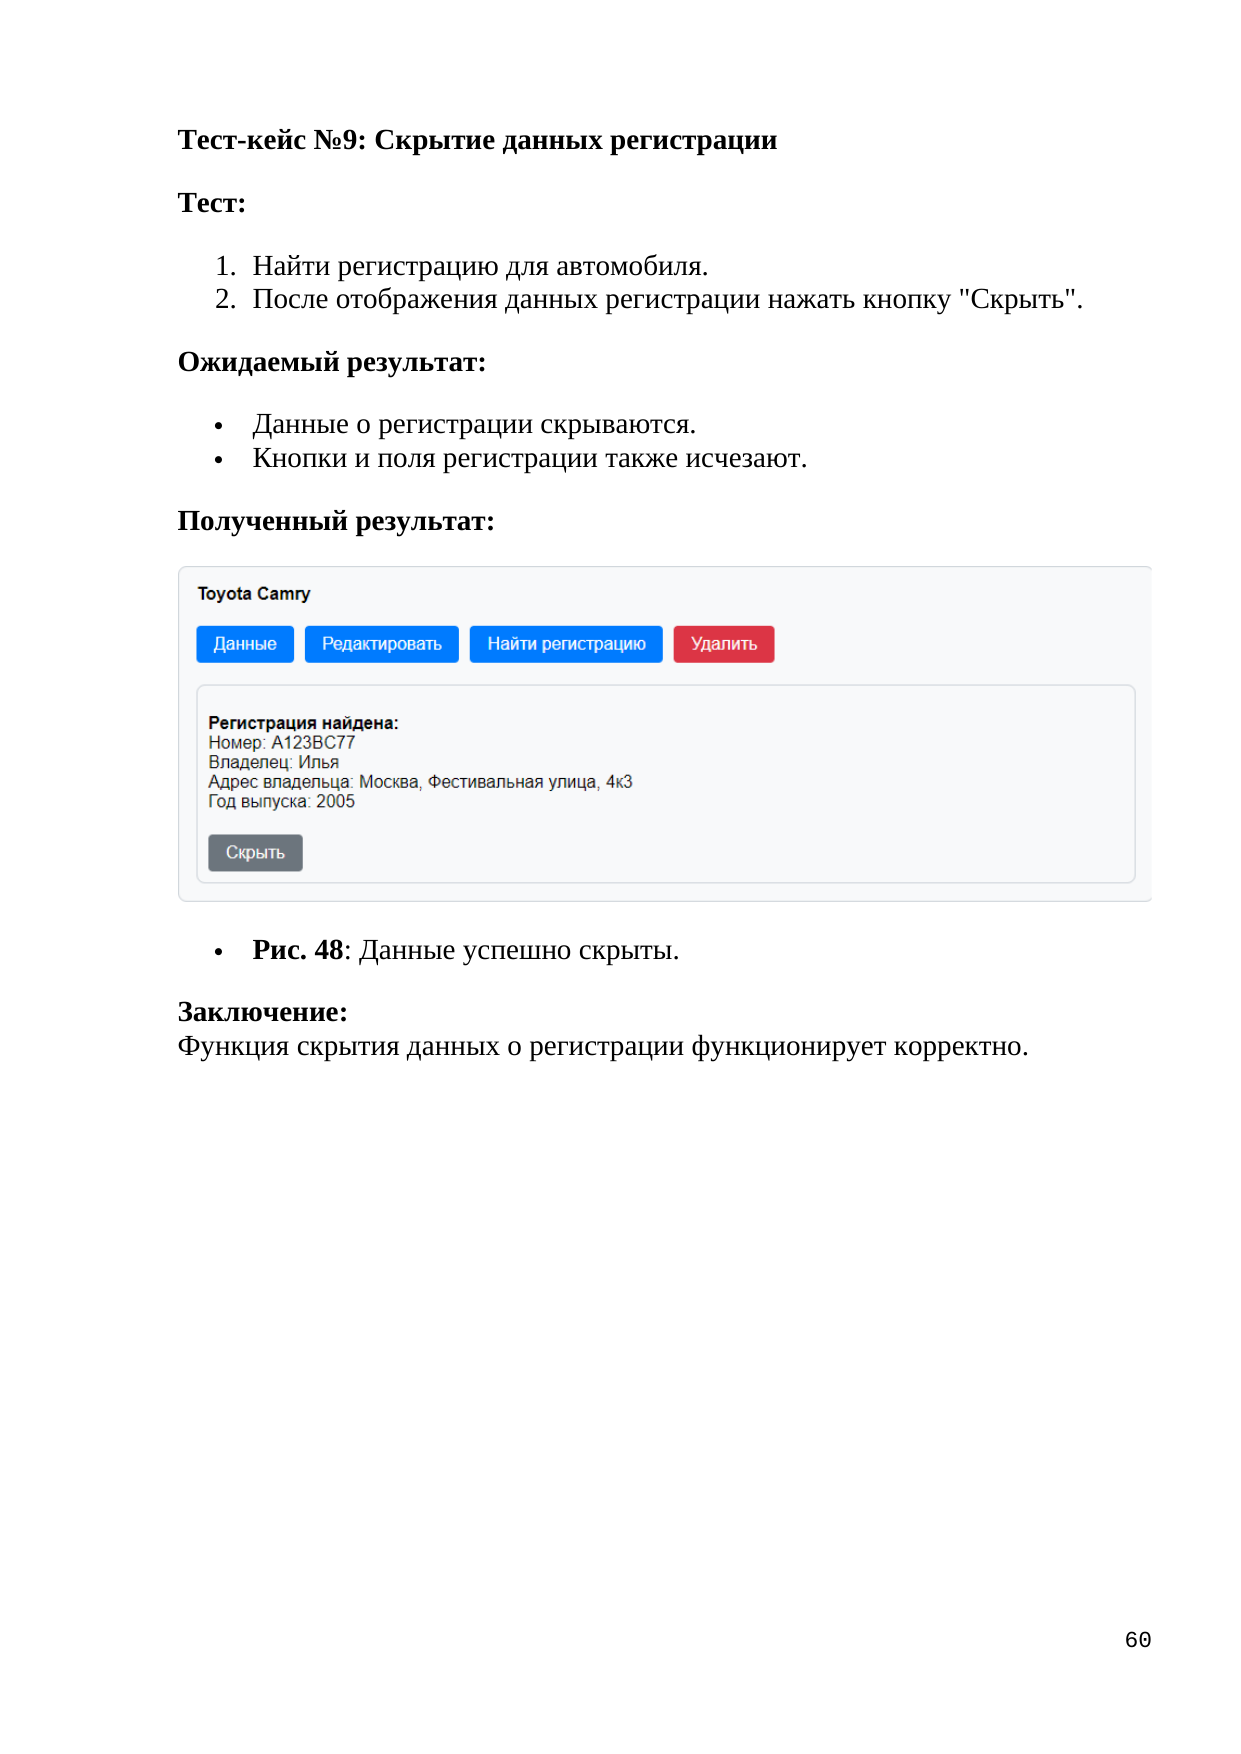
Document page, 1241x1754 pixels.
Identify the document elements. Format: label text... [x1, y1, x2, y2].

text Заключение: Функция скрытия данных о регистрации функционирует корректно. [177, 994, 1152, 1062]
picture [177, 565, 1152, 903]
list Рис. 48: Данные успешно скрыты. [215, 932, 1152, 965]
list Найти регистрацию для автомобиля. [215, 248, 1152, 281]
text Ожидаемый результат: [177, 344, 1152, 377]
list Данные о регистрации скрываются. [215, 407, 1152, 440]
text Тест: [177, 185, 1152, 218]
list После отображения данных регистрации нажать кнопку "Скрыть". [215, 281, 1152, 315]
text Полученный результат: [177, 503, 1152, 536]
subtitle Тест-кейс №9: Скрытие данных регистрации [177, 122, 1152, 156]
list Кнопки и поля регистрации также исчезают. [215, 440, 1152, 474]
